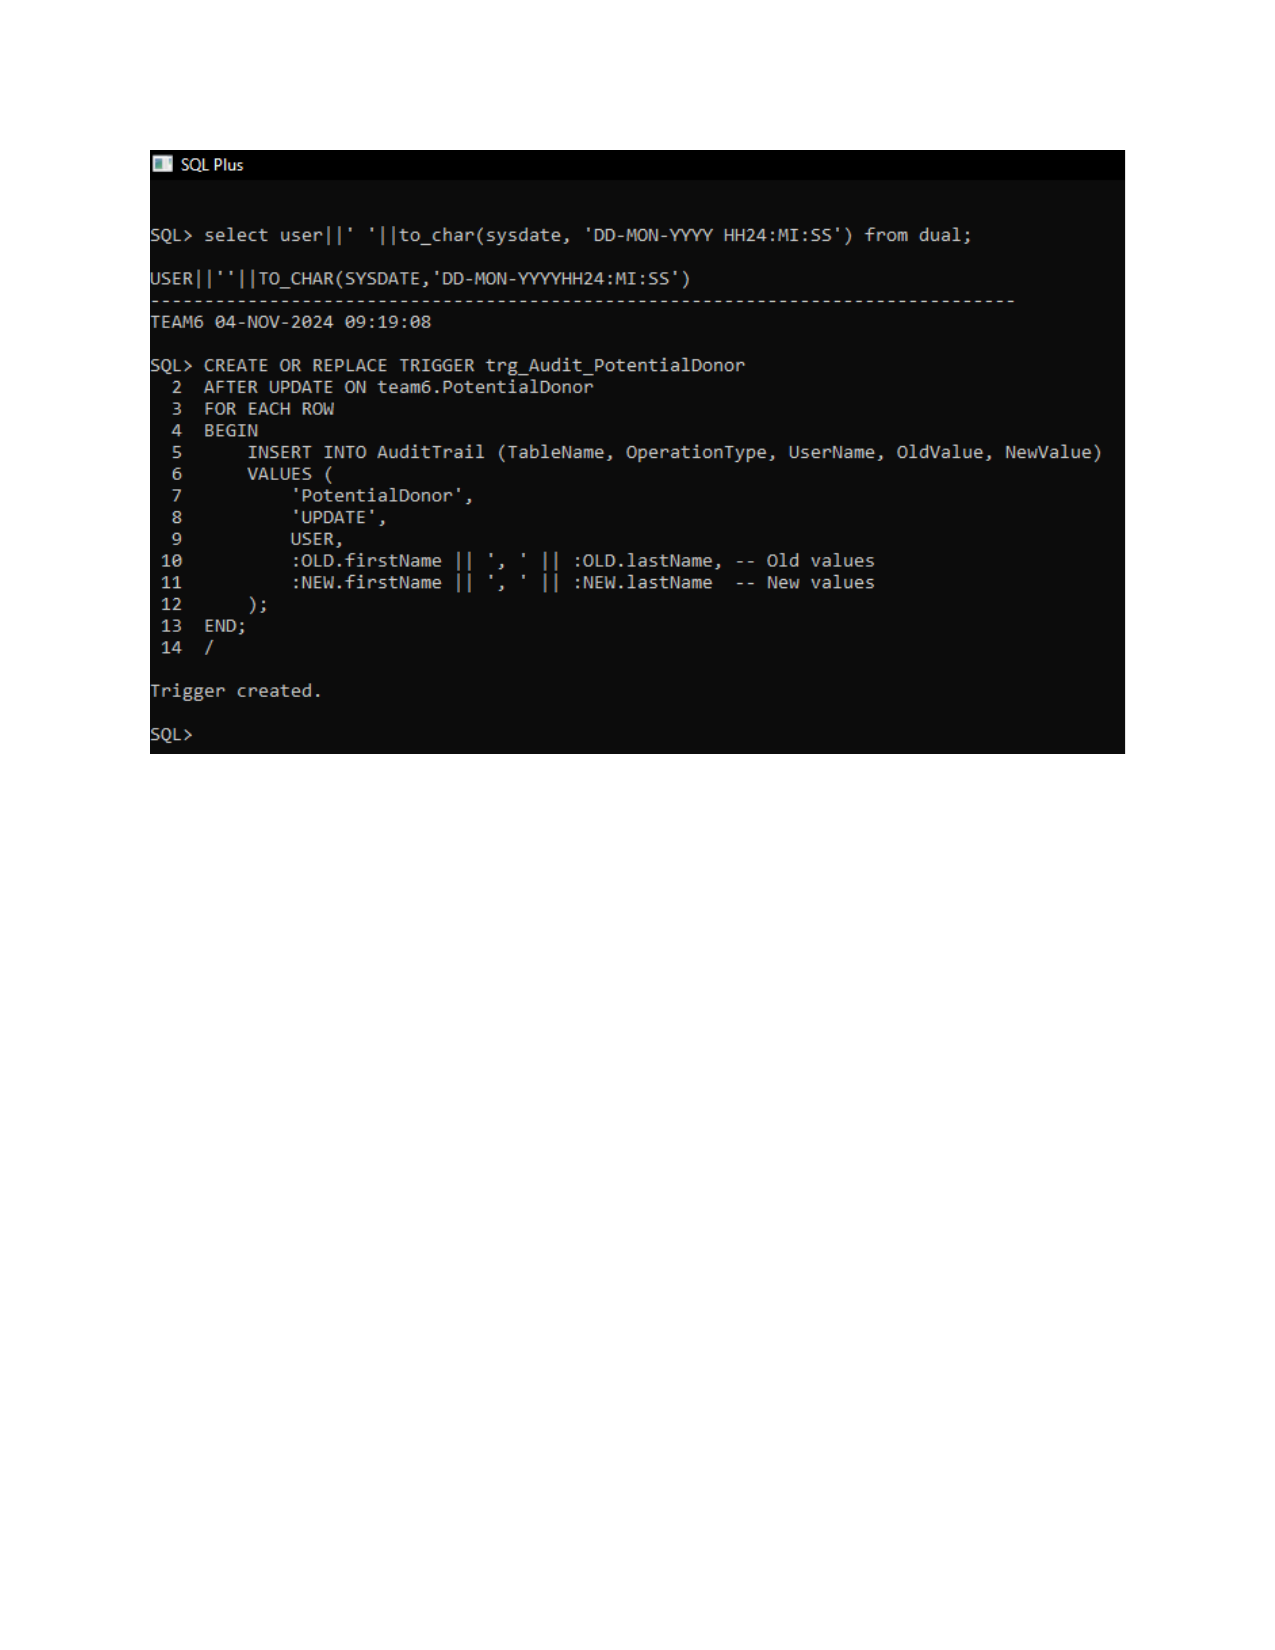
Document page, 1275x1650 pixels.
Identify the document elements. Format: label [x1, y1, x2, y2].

picture [150, 150, 1125, 754]
